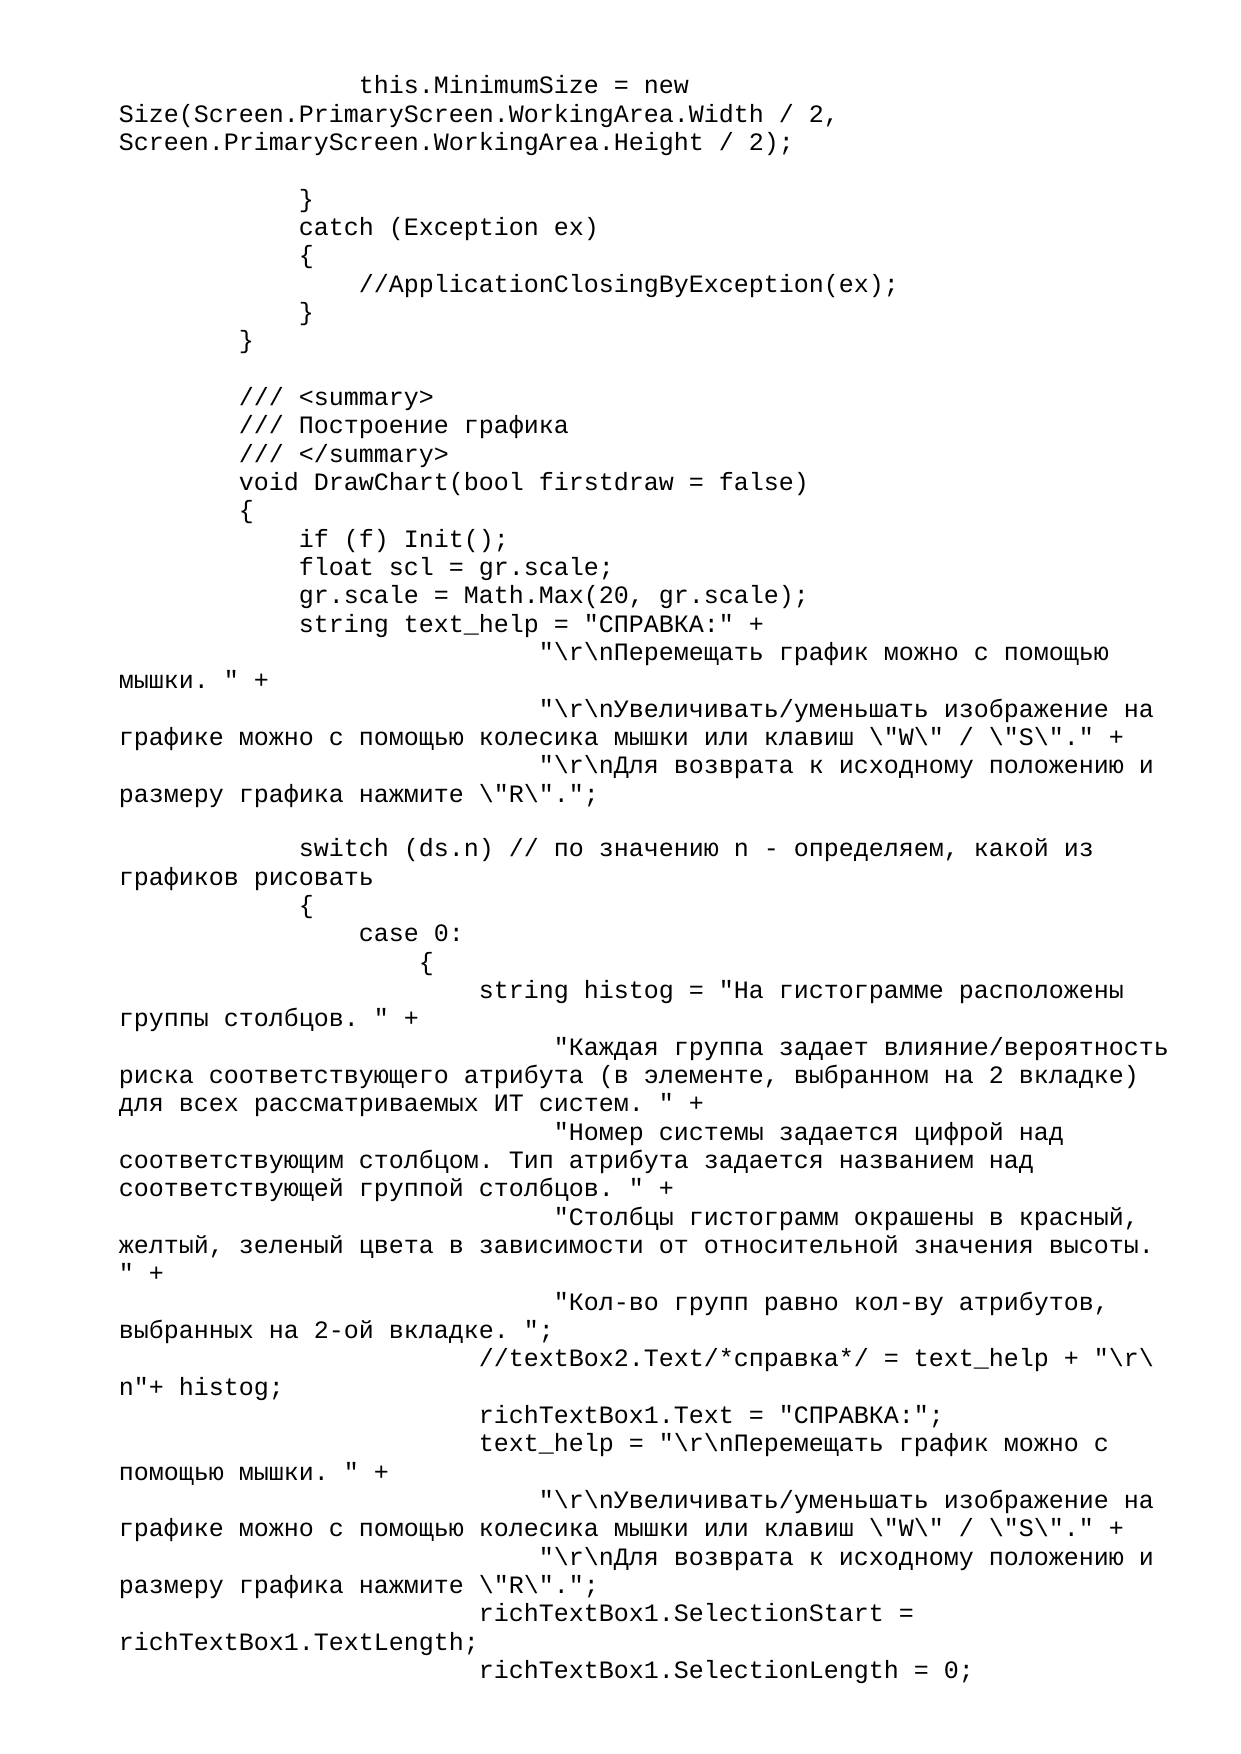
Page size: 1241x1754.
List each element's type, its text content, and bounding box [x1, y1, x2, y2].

text { [119, 243, 1181, 271]
text void DrawChart(bool firstdraw = false) [119, 469, 1181, 498]
text "\r\nДля возврата к исходному положению и размеру графика нажмите \"R\"."; [119, 1544, 1181, 1601]
text "\r\nДля возврата к исходному положению и размеру графика нажмите \"R\"."; [119, 753, 1181, 809]
text string text_help = "СПРАВКА:" + [119, 611, 1181, 639]
text this.MinimumSize = new Size(Screen.PrimaryScreen.WorkingArea.Width / 2, Screen.PrimaryScreen.WorkingArea.Height / 2); [119, 73, 1181, 158]
text text_help = "\r\nПеремещать график можно с помощью мышки. " + [119, 1431, 1181, 1488]
text richTextBox1.Text = "СПРАВКА:"; [119, 1403, 1181, 1431]
text //textBox2.Text/*справка*/ = text_help + "\r\n"+ histog; [119, 1346, 1181, 1403]
text "Столбцы гистограмм окрашены в красный, желтый, зеленый цвета в зависимости от относительной значения высоты. " + [119, 1204, 1181, 1289]
text richTextBox1.SelectionLength = 0; [119, 1658, 1181, 1686]
text switch (ds.n) // по значению n - определяем, какой из графиков рисовать [119, 836, 1181, 893]
text } [119, 186, 1181, 214]
text catch (Exception ex) [119, 214, 1181, 243]
text case 0: [119, 921, 1181, 949]
text /// </summary> [119, 441, 1181, 469]
text { [119, 949, 1181, 978]
text if (f) Init(); [119, 526, 1181, 554]
text //ApplicationClosingByException(ex); [119, 271, 1181, 299]
text "Каждая группа задает влияние/вероятность риска соответствующего атрибута (в элементе, выбранном на 2 вкладке) для всех рассматриваемых ИТ систем. " + [119, 1034, 1181, 1119]
text { [119, 893, 1181, 921]
text "\r\nПеремещать график можно с помощью мышки. " + [119, 639, 1181, 696]
text string histog = "На гистограмме расположены группы столбцов. " + [119, 978, 1181, 1034]
text gr.scale = Math.Max(20, gr.scale); [119, 583, 1181, 611]
text "\r\nУвеличивать/уменьшать изображение на графике можно с помощью колесика мышки или клавиш \"W\" / \"S\"." + [119, 1488, 1181, 1544]
text "\r\nУвеличивать/уменьшать изображение на графике можно с помощью колесика мышки или клавиш \"W\" / \"S\"." + [119, 696, 1181, 753]
text } [119, 328, 1181, 356]
text /// <summary> [119, 384, 1181, 413]
text /// Построение графика [119, 413, 1181, 441]
text richTextBox1.SelectionStart = richTextBox1.TextLength; [119, 1601, 1181, 1658]
text "Кол-во групп равно кол-ву атрибутов, выбранных на 2-ой вкладке. "; [119, 1289, 1181, 1346]
text } [119, 299, 1181, 328]
text float scl = gr.scale; [119, 554, 1181, 583]
text "Номер системы задается цифрой над соответствующим столбцом. Тип атрибута задается названием над соответствующей группой столбцов. " + [119, 1119, 1181, 1204]
text { [119, 498, 1181, 526]
